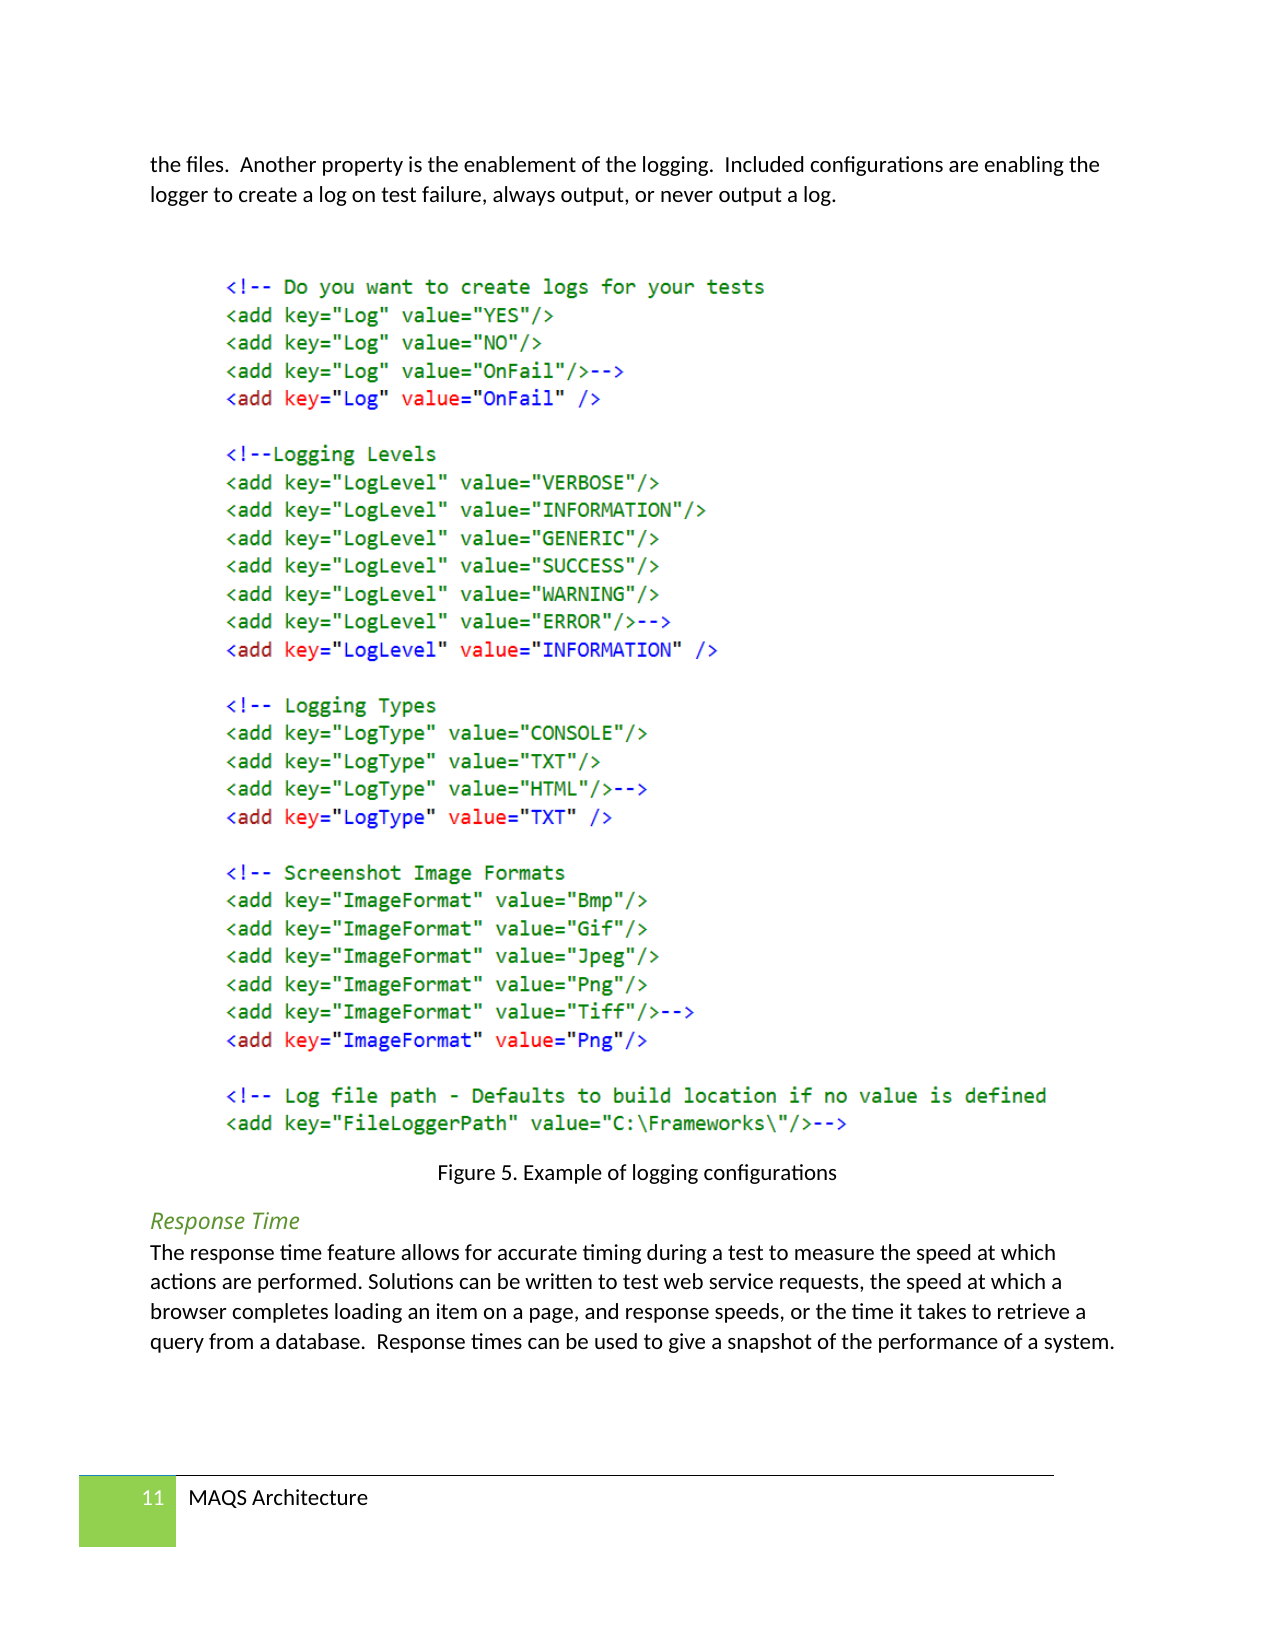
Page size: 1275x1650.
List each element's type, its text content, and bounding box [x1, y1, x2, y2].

subtitle Response Time [150, 1204, 1125, 1236]
text Figure 5. Example of logging configurations [150, 1158, 1125, 1186]
picture [218, 272, 1057, 1140]
text The response time feature allows for accurate timing during a test to measure the speed at which actions are performed. Solutions can be written to test web service requests, the speed at which a browser completes loading an item on a page, and response speeds, or the time it takes to retrieve a query from a database. Response times can be used to give a snapshot of the performance of a system. [150, 1238, 1125, 1355]
